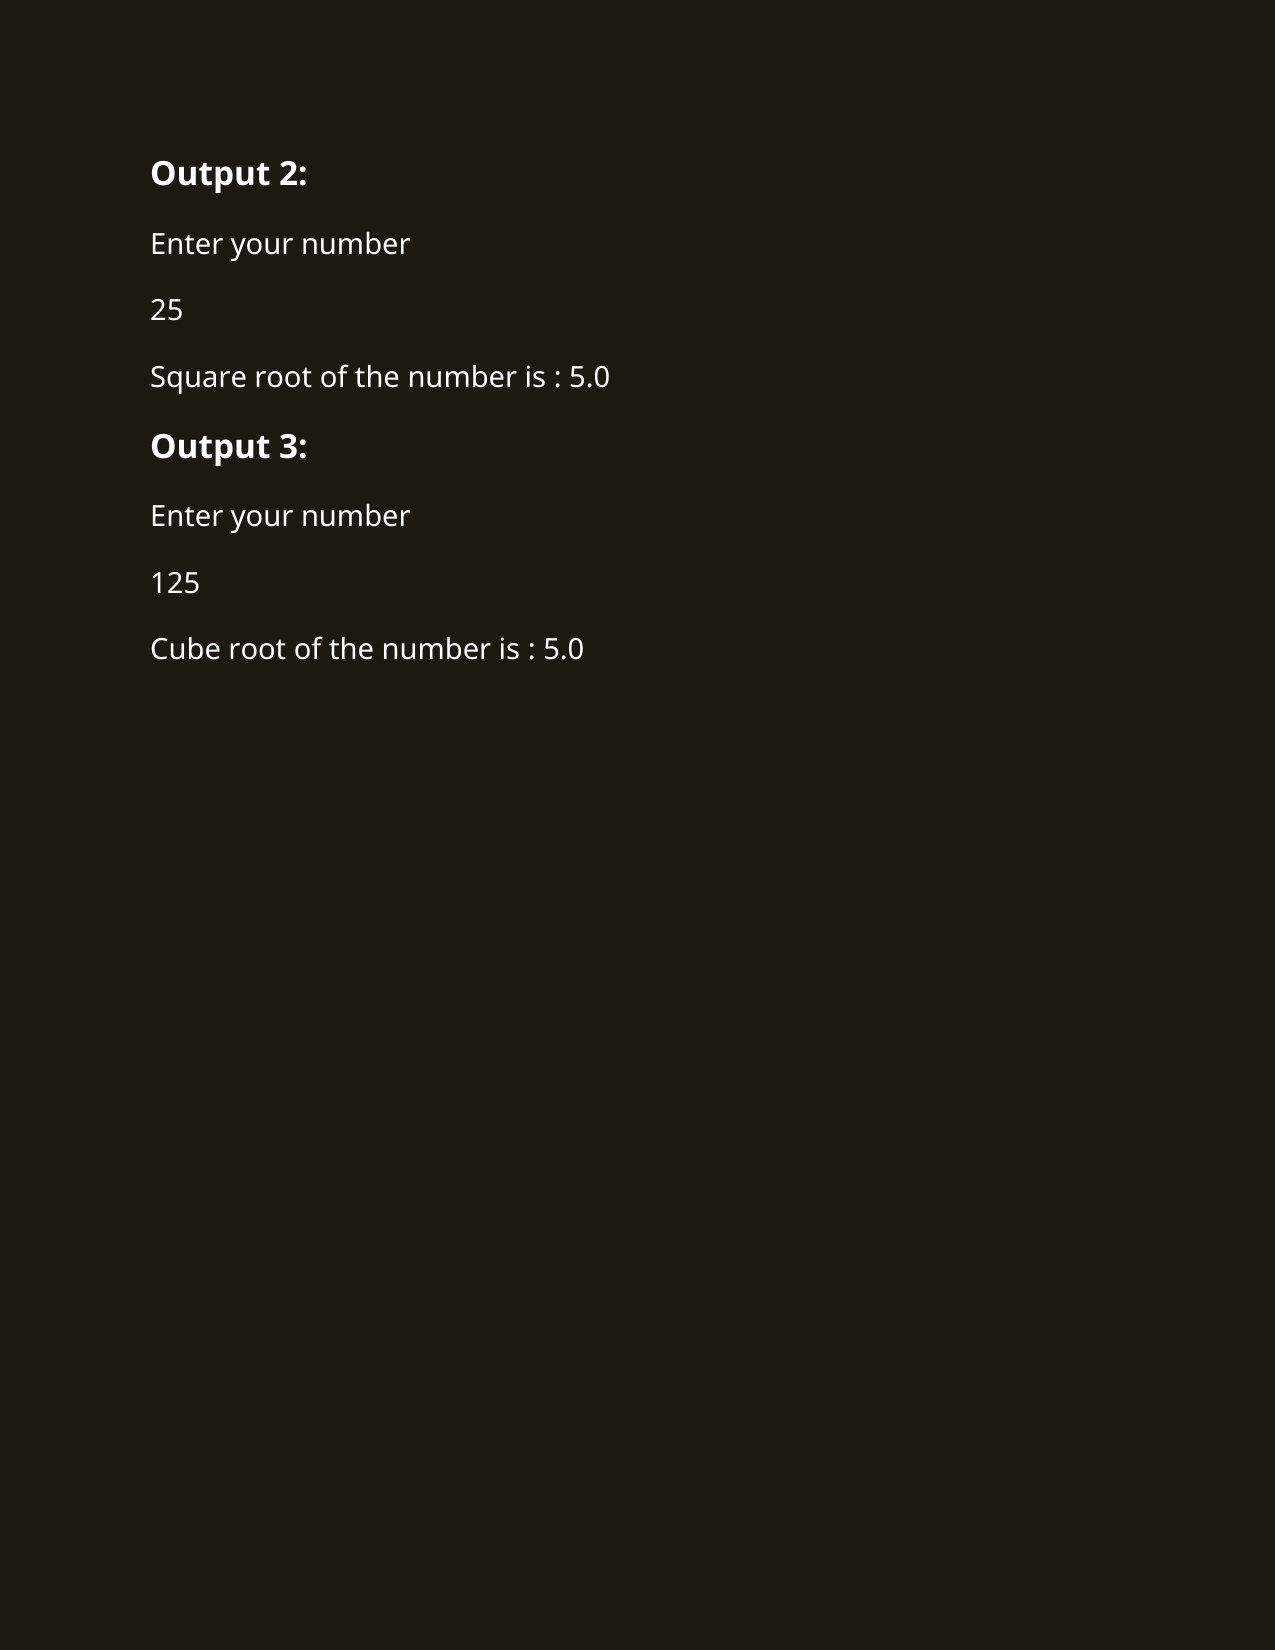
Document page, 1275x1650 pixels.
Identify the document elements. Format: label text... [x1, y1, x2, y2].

text Square root of the number is : 5.0 [150, 356, 1125, 396]
text Output 3: [150, 422, 1125, 468]
text Cube root of the number is : 5.0 [150, 628, 1125, 668]
text 25 [150, 289, 1125, 329]
text 125 [150, 562, 1125, 602]
text Output 2: [150, 150, 1125, 195]
text Enter your number [150, 495, 1125, 535]
text Enter your number [150, 223, 1125, 263]
